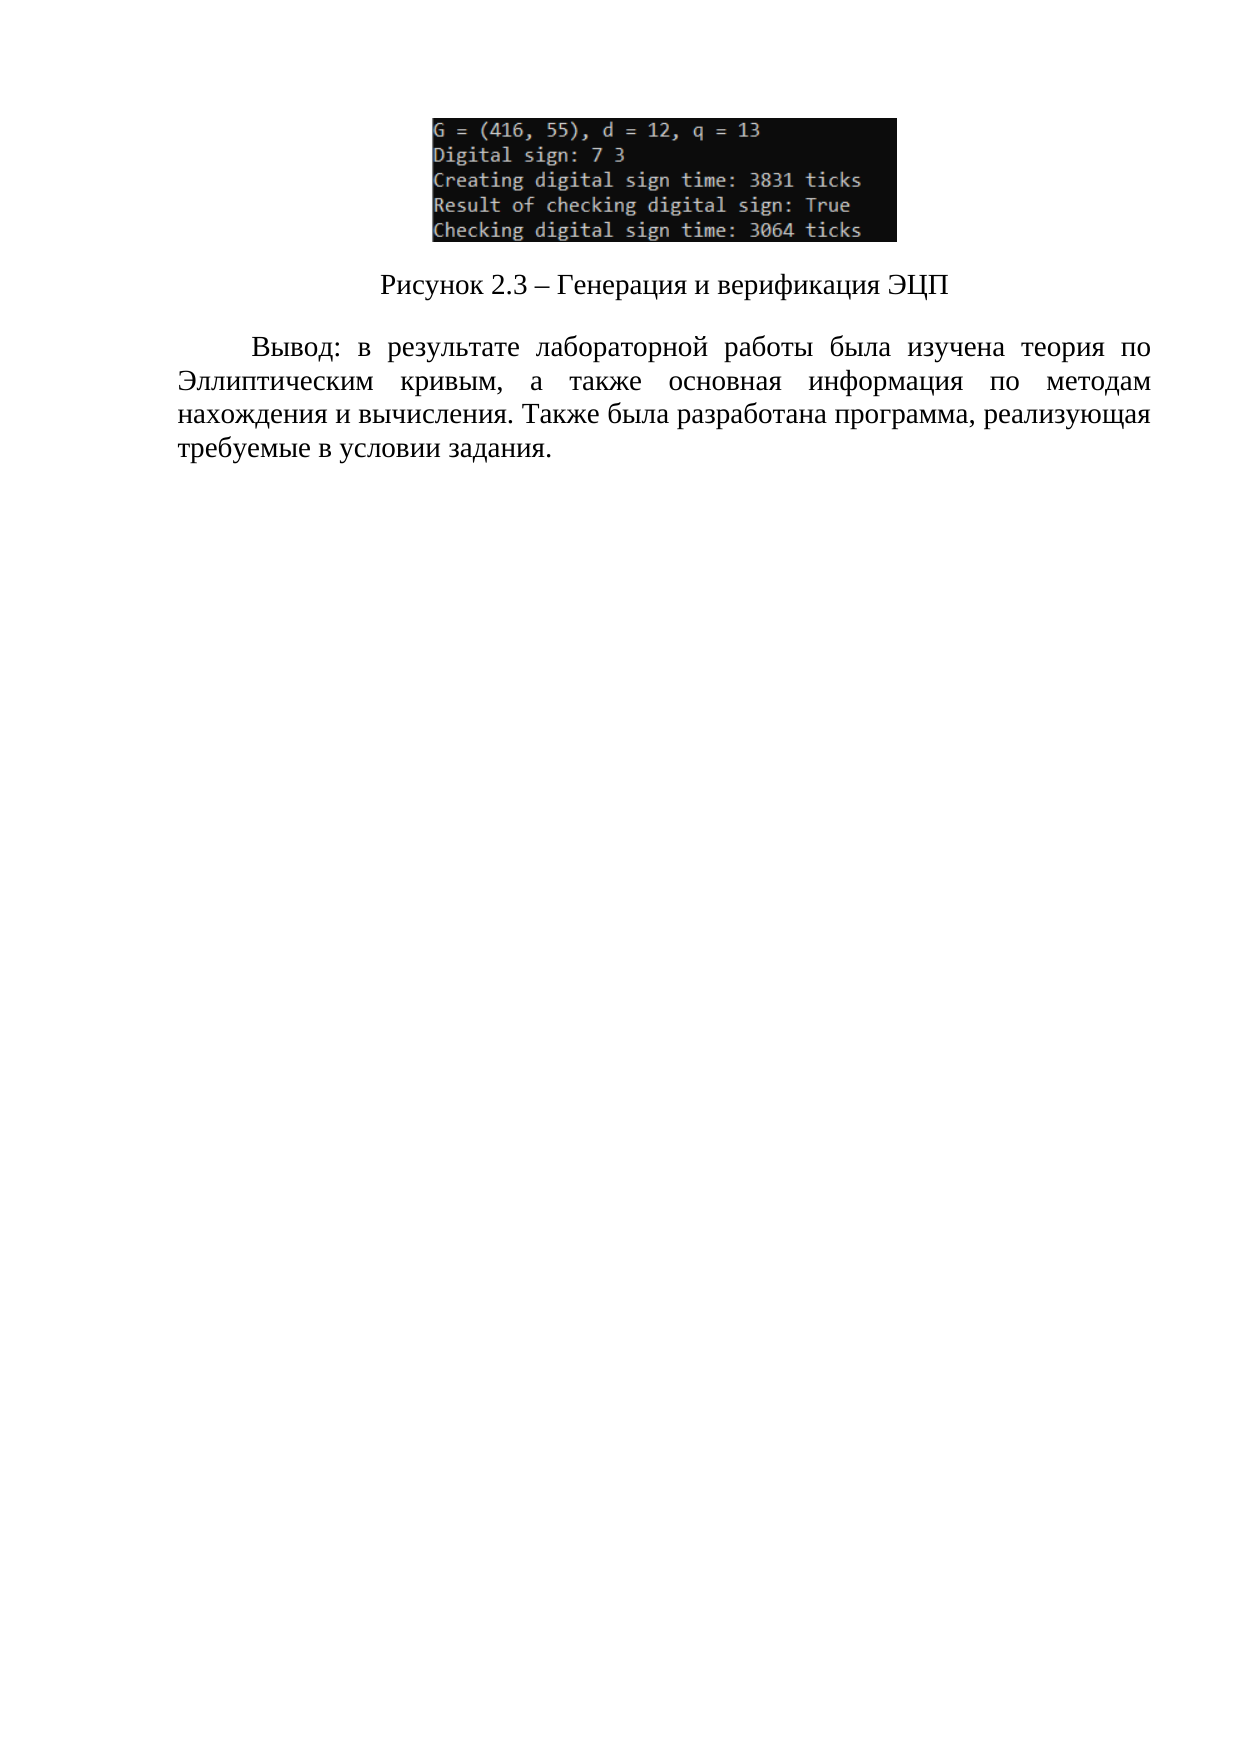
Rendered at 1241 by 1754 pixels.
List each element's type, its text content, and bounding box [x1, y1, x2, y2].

text Вывод: в результате лабораторной работы была изучена теория по Эллиптическим кривым, а также основная информация по методам нахождения и вычисления. Также была разработана программа, реализующая требуемые в условии задания. [177, 329, 1152, 464]
picture [431, 118, 897, 242]
text Рисунок 2.3 – Генерация и верификация ЭЦП [177, 267, 1152, 300]
